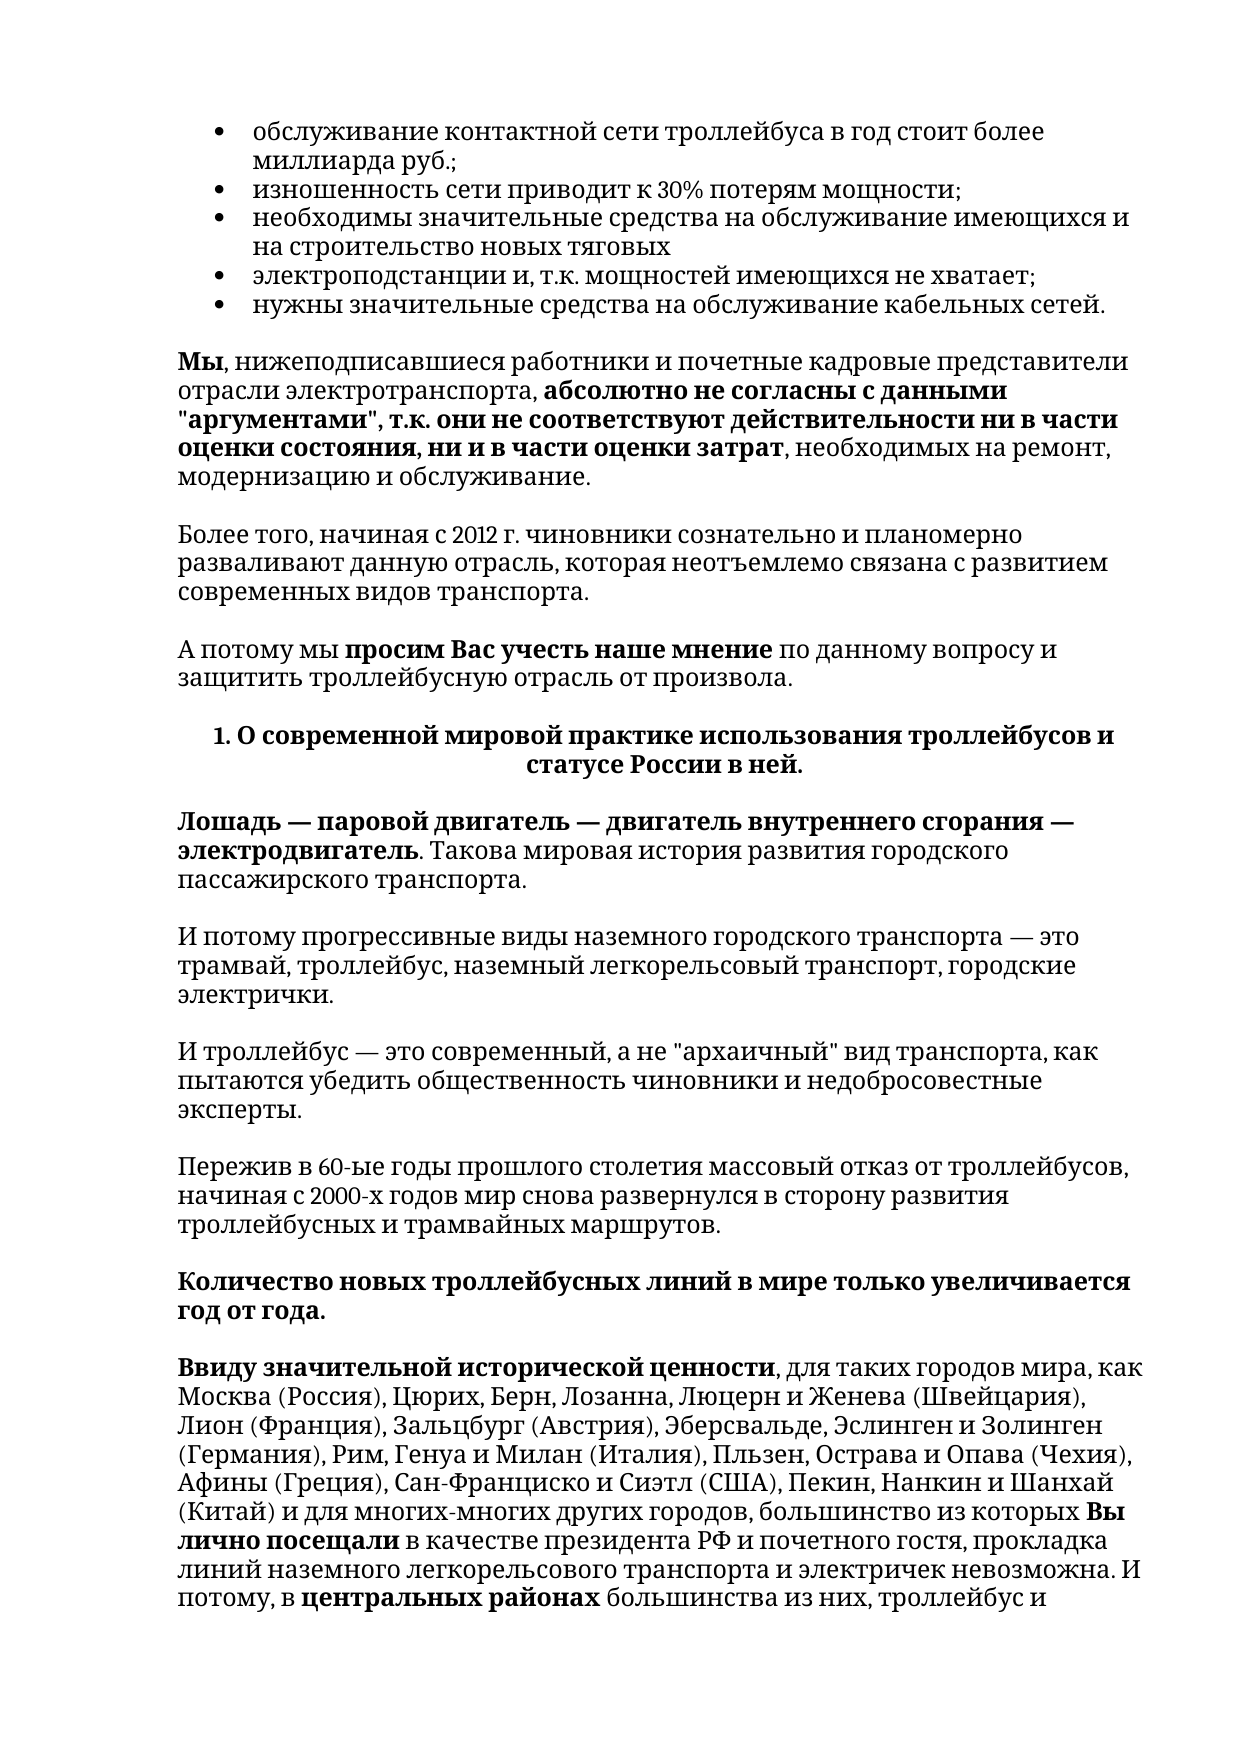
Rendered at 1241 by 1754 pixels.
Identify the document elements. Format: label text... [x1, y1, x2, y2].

text Мы, нижеподписавшиеся работники и почетные кадровые представители отрасли электротранспорта, абсолютно не согласны с данными "аргументами", т.к. они не соответствуют действительности ни в части оценки состояния, ни и в части оценки затрат, необходимых на ремонт, модернизацию и обслуживание. [177, 348, 1152, 492]
text А потому мы просим Вас учесть наше мнение по данному вопросу и защитить троллейбусную отрасль от произвола. [177, 636, 1152, 693]
list необходимы значительные средства на обслуживание имеющихся и на строительство новых тяговых [215, 204, 1152, 262]
text 1. О современной мировой практике использования троллейбусов и статусе России в ней. [177, 722, 1152, 779]
list нужны значительные средства на обслуживание кабельных сетей. [215, 291, 1152, 319]
text И потому прогрессивные виды наземного городского транспорта — это трамвай, троллейбус, наземный легкорельсовый транспорт, городские электрички. [177, 923, 1152, 1009]
text Более того, начиная с 2012 г. чиновники сознательно и планомерно разваливают данную отрасль, которая неотъемлемо связана с развитием современных видов транспорта. [177, 521, 1152, 607]
list обслуживание контактной сети троллейбуса в год стоит более миллиарда руб.; [215, 118, 1152, 176]
text И троллейбус — это современный, а не "архаичный" вид транспорта, как пытаются убедить общественность чиновники и недобросовестные эксперты. [177, 1038, 1152, 1124]
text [177, 1354, 1152, 1613]
text Количество новых троллейбусных линий в мире только увеличивается год от года. [177, 1268, 1152, 1326]
list электроподстанции и, т.к. мощностей имеющихся не хватает; [215, 262, 1152, 291]
text Пережив в 60-ые годы прошлого столетия массовый отказ от троллейбусов, начиная с 2000-х годов мир снова развернулся в сторону развития троллейбусных и трамвайных маршрутов. [177, 1153, 1152, 1239]
text Лошадь — паровой двигатель — двигатель внутреннего сгорания — электродвигатель. Такова мировая история развития городского пассажирского транспорта. [177, 808, 1152, 894]
list изношенность сети приводит к 30% потерям мощности; [215, 176, 1152, 204]
